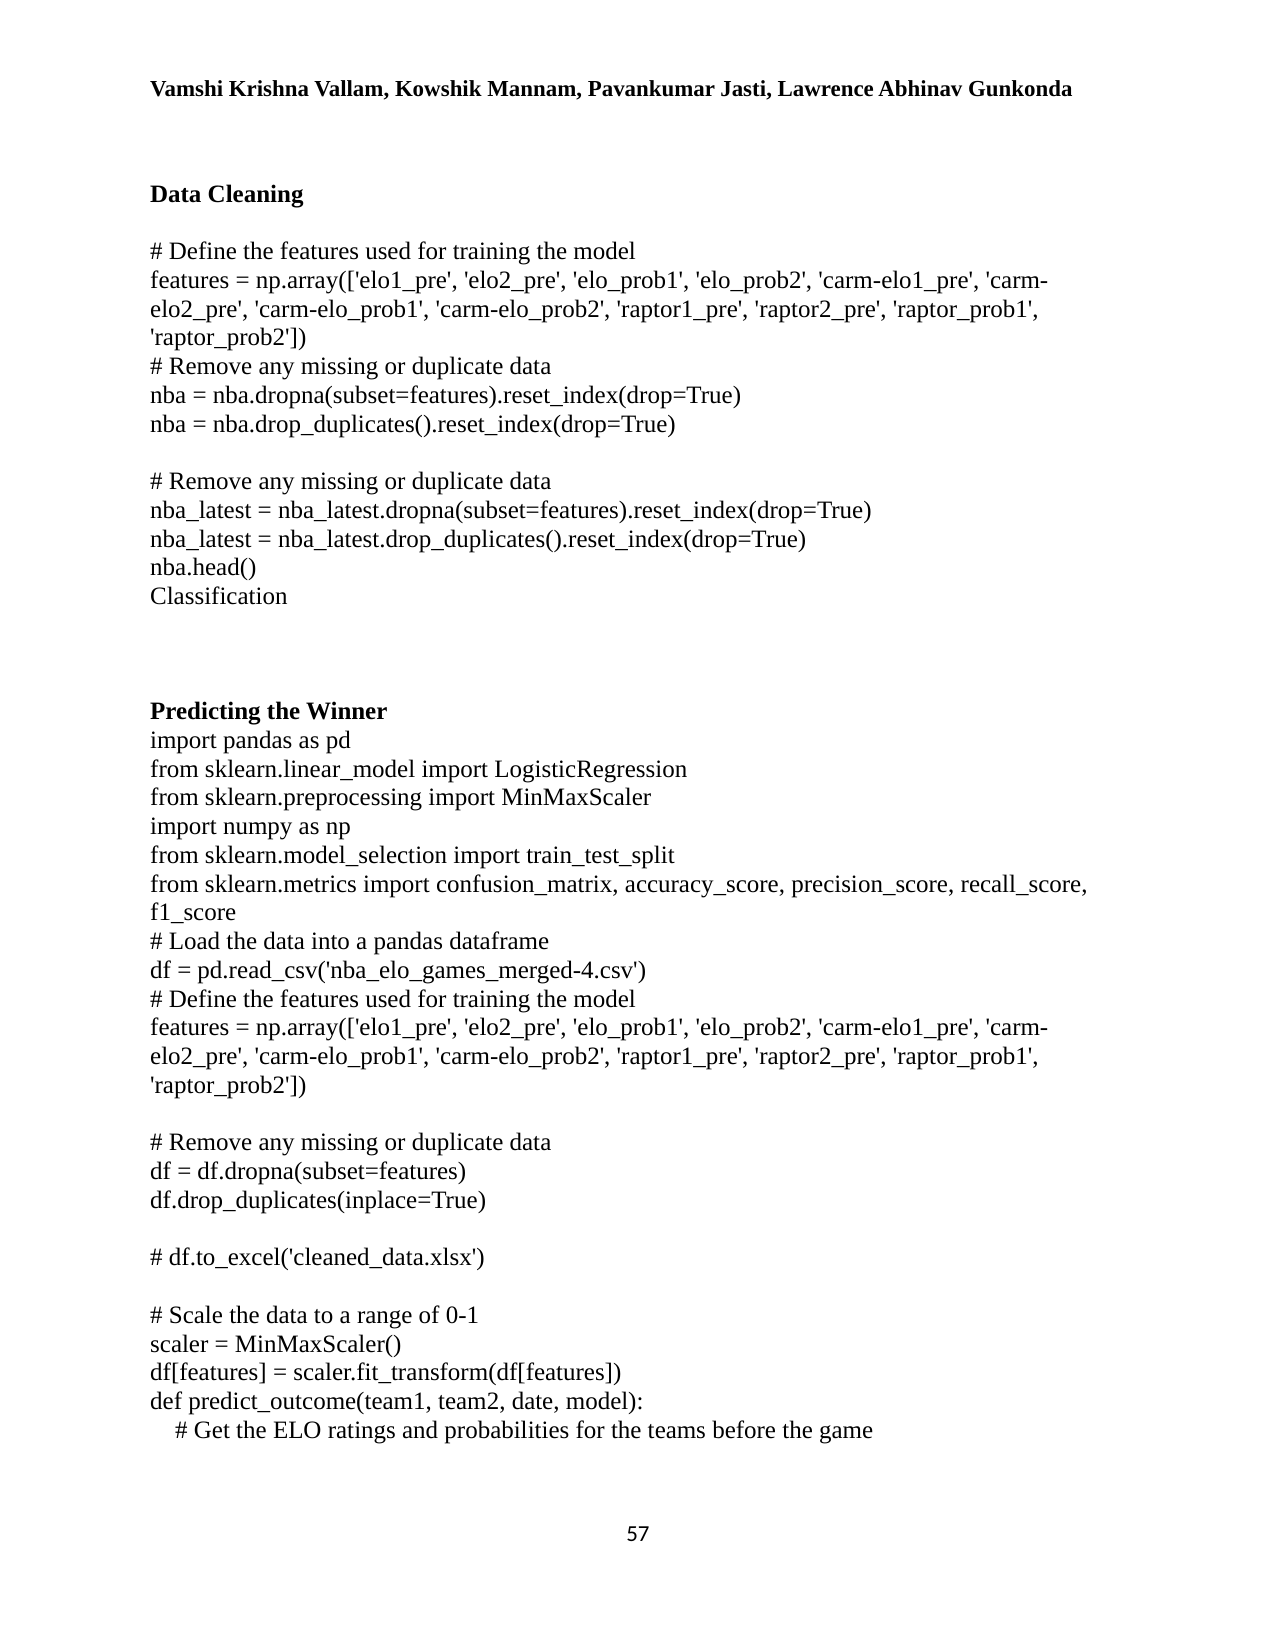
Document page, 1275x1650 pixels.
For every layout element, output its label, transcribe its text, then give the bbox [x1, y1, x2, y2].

text nba.head() [150, 552, 1125, 581]
text import numpy as np [150, 811, 1125, 840]
text nba_latest = nba_latest.drop_duplicates().reset_index(drop=True) [150, 524, 1125, 552]
text features = np.array(['elo1_pre', 'elo2_pre', 'elo_prob1', 'elo_prob2', 'carm-elo1_pre', 'carm-elo2_pre', 'carm-elo_prob1', 'carm-elo_prob2', 'raptor1_pre', 'raptor2_pre', 'raptor_prob1', 'raptor_prob2']) [150, 1012, 1125, 1099]
text df = df.dropna(subset=features) [150, 1156, 1125, 1185]
text from sklearn.preprocessing import MinMaxScaler [150, 782, 1125, 811]
text scaler = MinMaxScaler() [150, 1329, 1125, 1357]
text df.drop_duplicates(inplace=True) [150, 1185, 1125, 1214]
text import pandas as pd [150, 725, 1125, 754]
text nba_latest = nba_latest.dropna(subset=features).reset_index(drop=True) [150, 495, 1125, 524]
text Classification [150, 581, 1125, 610]
text # Load the data into a pandas dataframe [150, 926, 1125, 955]
text features = np.array(['elo1_pre', 'elo2_pre', 'elo_prob1', 'elo_prob2', 'carm-elo1_pre', 'carm-elo2_pre', 'carm-elo_prob1', 'carm-elo_prob2', 'raptor1_pre', 'raptor2_pre', 'raptor_prob1', 'raptor_prob2']) [150, 265, 1125, 351]
text df = pd.read_csv('nba_elo_games_merged-4.csv') [150, 955, 1125, 984]
text def predict_outcome(team1, team2, date, model): [150, 1386, 1125, 1415]
text # Define the features used for training the model [150, 236, 1125, 265]
text nba = nba.dropna(subset=features).reset_index(drop=True) [150, 380, 1125, 409]
text from sklearn.linear_model import LogisticRegression [150, 754, 1125, 782]
text from sklearn.metrics import confusion_matrix, accuracy_score, precision_score, recall_score, f1_score [150, 869, 1125, 926]
text # Scale the data to a range of 0-1 [150, 1300, 1125, 1329]
text Predicting the Winner [150, 696, 1125, 725]
text from sklearn.model_selection import train_test_split [150, 840, 1125, 869]
text Data Cleaning [150, 179, 1125, 207]
text # Remove any missing or duplicate data [150, 351, 1125, 380]
text # df.to_excel('cleaned_data.xlsx') [150, 1242, 1125, 1271]
text # Remove any missing or duplicate data [150, 1127, 1125, 1156]
text # Remove any missing or duplicate data [150, 466, 1125, 495]
text # Define the features used for training the model [150, 984, 1125, 1012]
text df[features] = scaler.fit_transform(df[features]) [150, 1357, 1125, 1386]
text # Get the ELO ratings and probabilities for the teams before the game [150, 1415, 1125, 1444]
text nba = nba.drop_duplicates().reset_index(drop=True) [150, 409, 1125, 437]
